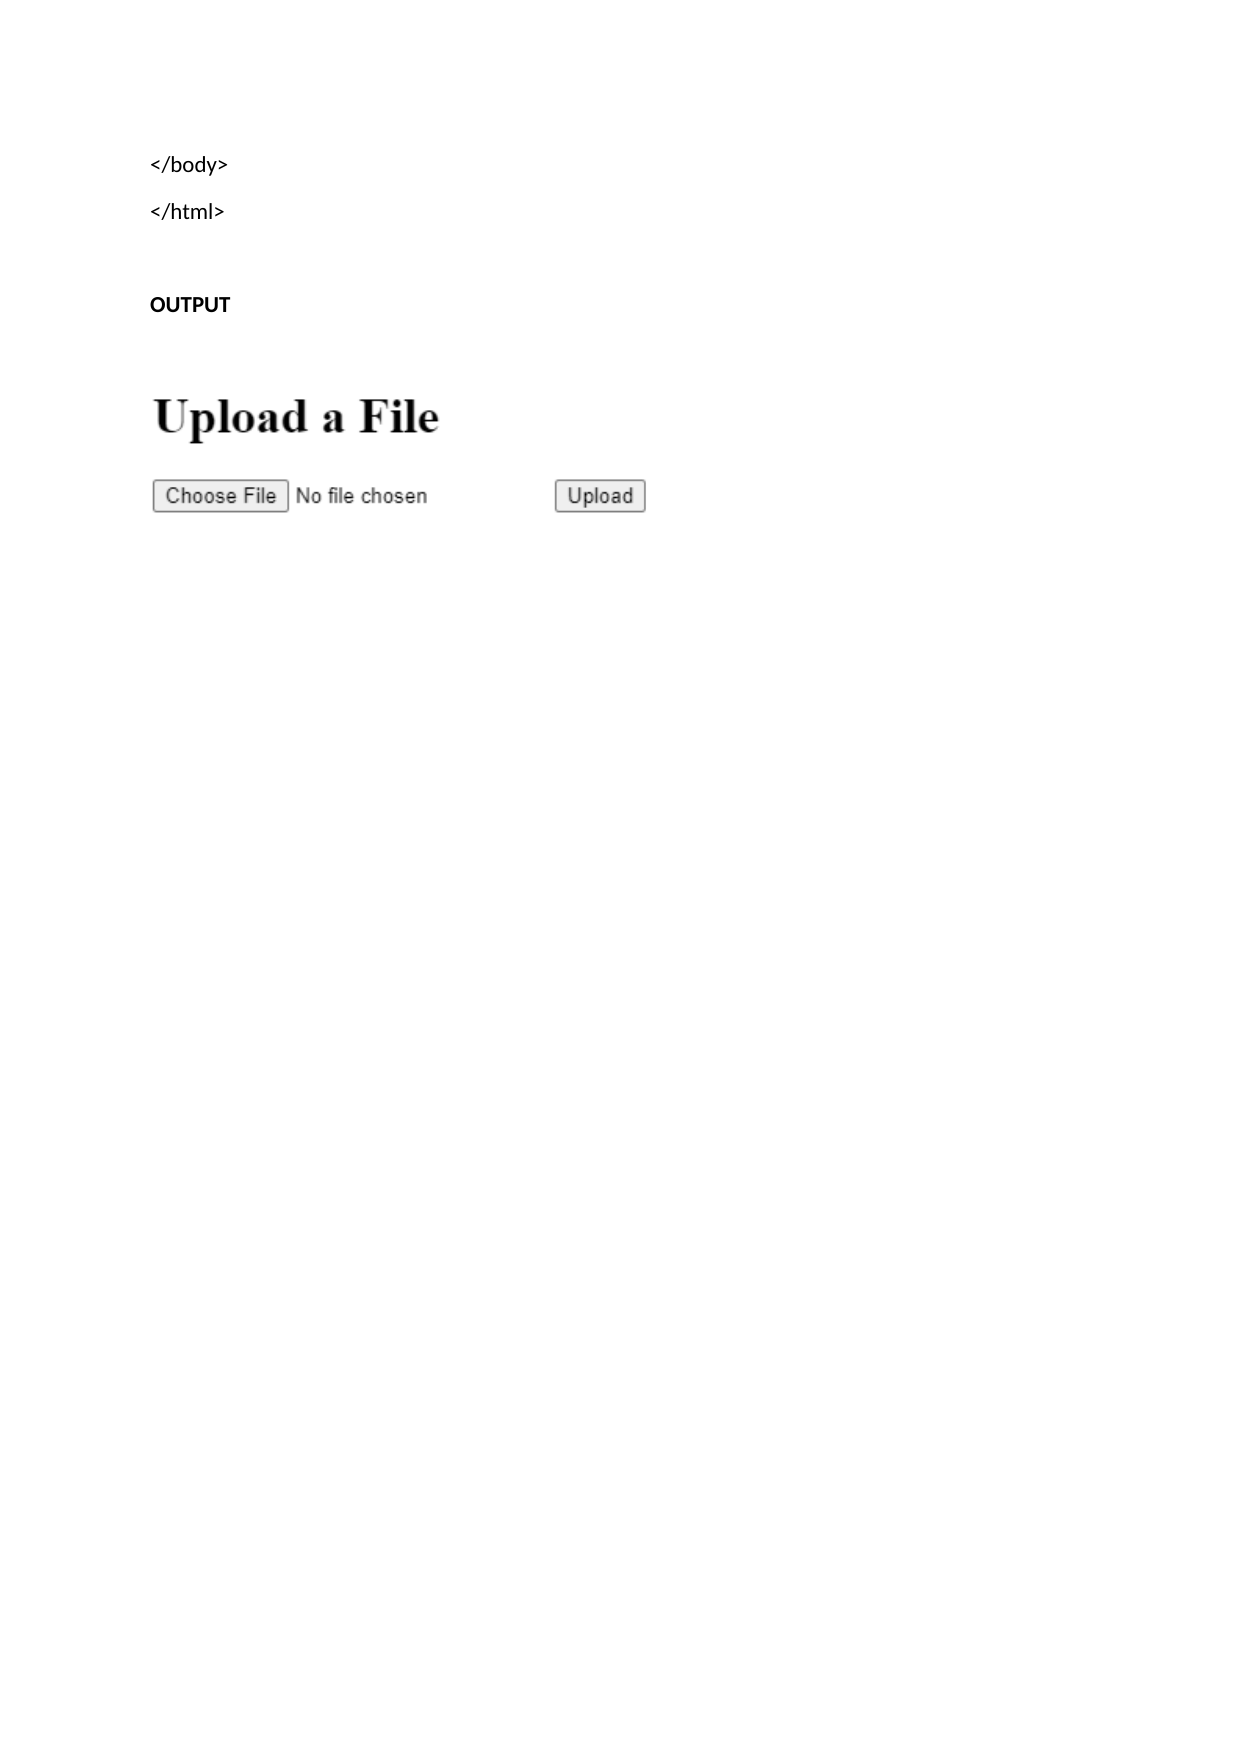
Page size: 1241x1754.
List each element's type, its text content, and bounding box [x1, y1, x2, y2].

text OUTPUT [150, 291, 1090, 319]
picture [150, 384, 682, 610]
text </html> [150, 197, 1090, 225]
text </body> [150, 150, 1090, 178]
